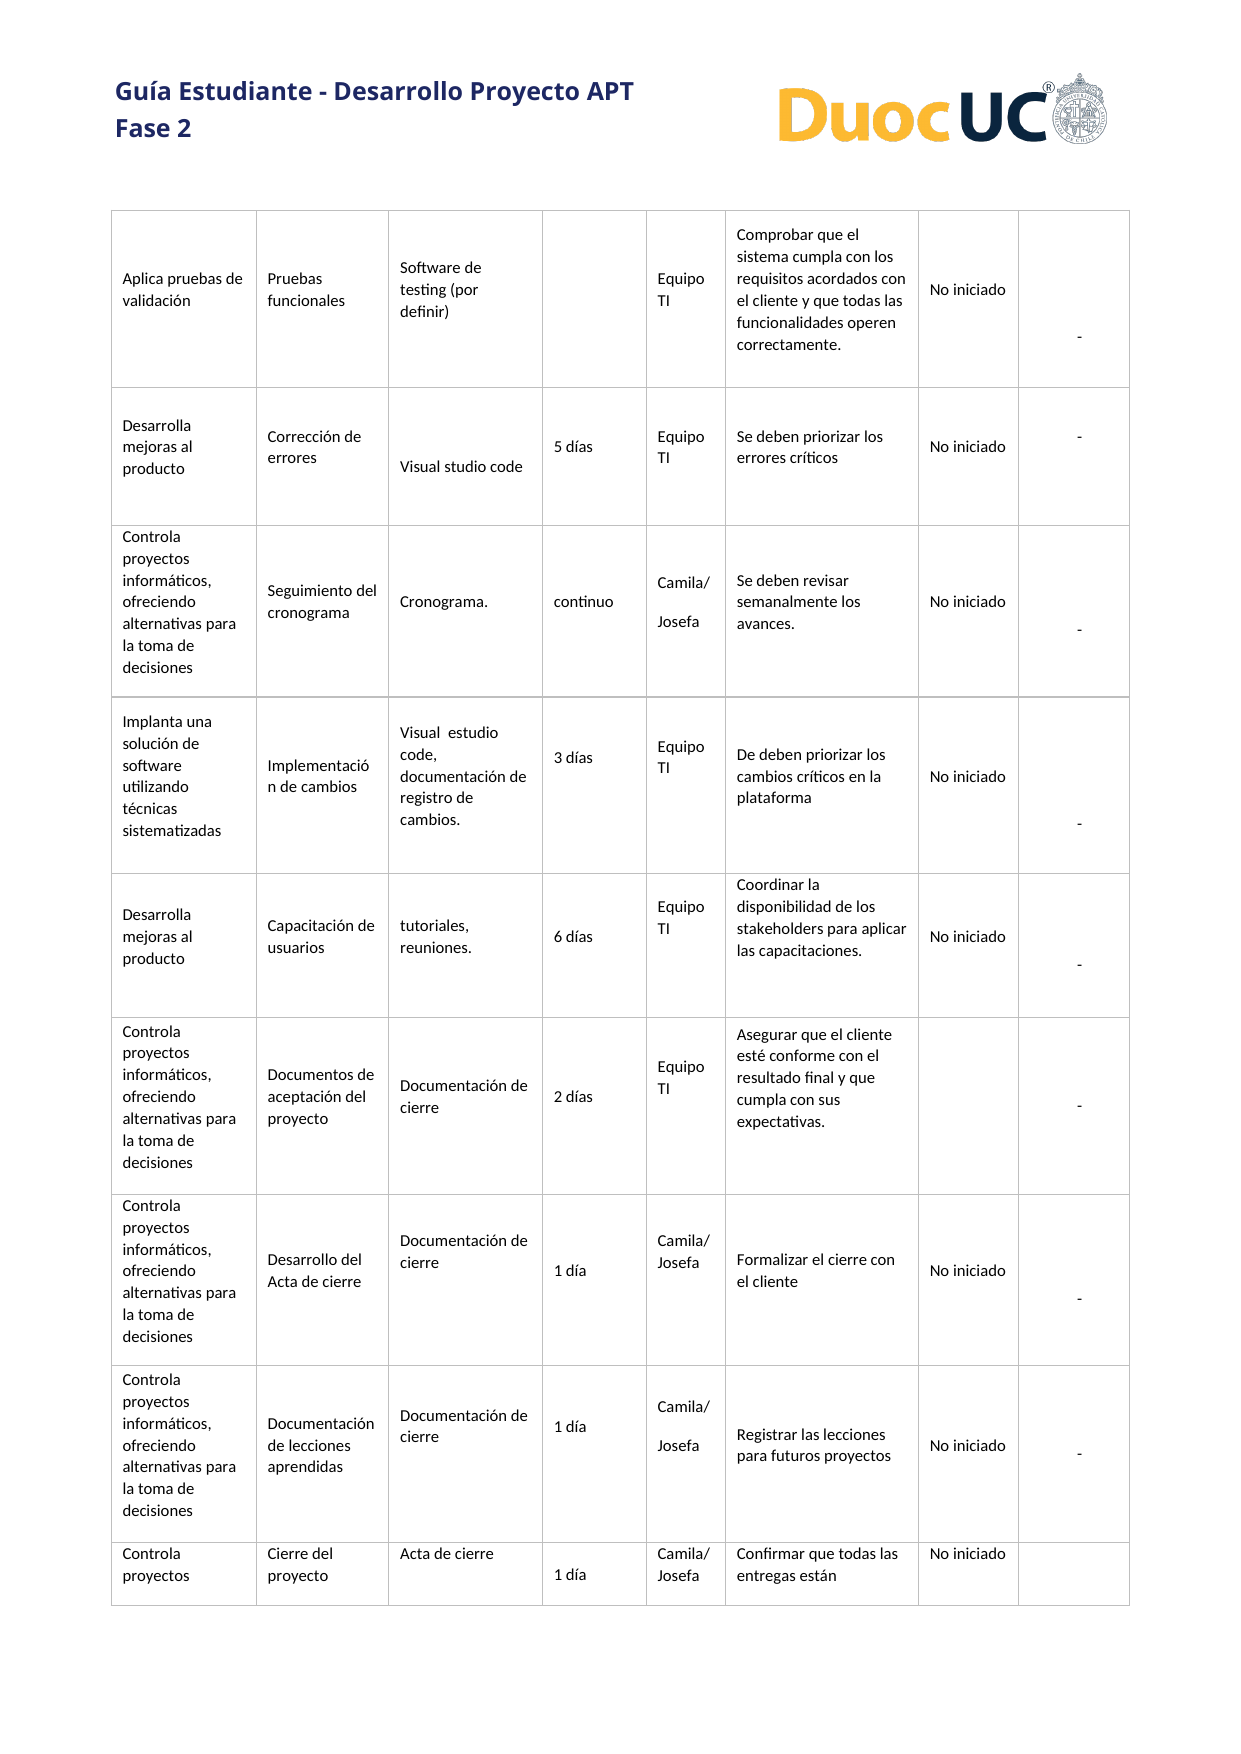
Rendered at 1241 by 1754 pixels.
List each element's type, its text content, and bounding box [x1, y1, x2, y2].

table_cell 6 días [543, 874, 646, 1017]
table_cell No iniciado [919, 874, 1018, 1017]
table_cell Software de testing (por definir) [389, 211, 542, 387]
table_cell Camila/Josefa [647, 1195, 725, 1365]
table_cell 1 día [543, 1366, 646, 1542]
table_cell - [1019, 1195, 1129, 1365]
table_cell Implementación de cambios [257, 698, 388, 873]
table_cell Comprobar que el sistema cumpla con los requisitos acordados con el cliente y que todas las funcionalidades operen correctamente. [726, 211, 918, 387]
table_cell Cronograma. [389, 526, 542, 696]
table_cell Controla proyectos informáticos, ofreciendo alternativas para la toma de decisiones [112, 1195, 256, 1365]
table_cell continuo [543, 526, 646, 696]
table_cell Equipo TI [647, 1018, 725, 1194]
table_cell Coordinar la disponibilidad de los stakeholders para aplicar las capacitaciones. [726, 874, 918, 1017]
table_cell 1 día [543, 1543, 646, 1605]
table_cell Equipo TI [647, 874, 725, 1017]
table_cell Desarrolla mejoras al producto [112, 388, 256, 525]
table_cell - [1019, 526, 1129, 696]
table_cell Camila/ Josefa [647, 1366, 725, 1542]
table_cell No iniciado [919, 211, 1018, 387]
table_cell - [1019, 874, 1129, 1017]
table_cell Documentación de cierre [389, 1195, 542, 1365]
table_cell Visual estudio code, documentación de registro de cambios. [389, 698, 542, 873]
table_cell Equipo TI [647, 388, 725, 525]
table_cell De deben priorizar los cambios críticos en la plataforma [726, 698, 918, 873]
table_cell No iniciado [919, 1543, 1018, 1605]
table_cell Confirmar que todas las entregas están completas [726, 1543, 918, 1605]
table_cell Visual studio code [389, 388, 542, 525]
table_cell Aplica pruebas de validación [112, 211, 256, 387]
table_cell Camila/ Josefa [647, 526, 725, 696]
table_cell No iniciado [919, 526, 1018, 696]
table_cell - [1019, 388, 1129, 525]
table_cell Controla proyectos informáticos, ofreciendo alternativas para la toma de Decisiones [112, 1543, 256, 1605]
picture [779, 73, 1107, 144]
table_cell Cierre del proyecto [257, 1543, 388, 1605]
table_cell Documentación de cierre [389, 1018, 542, 1194]
table_cell Camila/Josefa [647, 1543, 725, 1605]
table_cell [919, 1018, 1018, 1194]
table_cell Se deben priorizar los errores críticos [726, 388, 918, 525]
table_cell tutoriales, reuniones. [389, 874, 542, 1017]
table_cell Formalizar el cierre con el cliente [726, 1195, 918, 1365]
table_cell Registrar las lecciones para futuros proyectos [726, 1366, 918, 1542]
table_cell 1 día [543, 1195, 646, 1365]
table_cell - [1019, 211, 1129, 387]
table_cell Documentación de cierre [389, 1366, 542, 1542]
table_cell Seguimiento del cronograma [257, 526, 388, 696]
table_cell Acta de cierre [389, 1543, 542, 1605]
table_cell Controla proyectos informáticos, ofreciendo alternativas para la toma de decisiones [112, 1366, 256, 1542]
table_cell No iniciado [919, 1195, 1018, 1365]
table_cell Documentos de aceptación del proyecto [257, 1018, 388, 1194]
table_cell [543, 211, 646, 387]
table_cell Controla proyectos informáticos, ofreciendo alternativas para la toma de decisiones [112, 1018, 256, 1194]
table_cell No iniciado [919, 698, 1018, 873]
table_cell - [1019, 1366, 1129, 1542]
table_cell 3 días [543, 698, 646, 873]
table_cell Se deben revisar semanalmente los avances. [726, 526, 918, 696]
table_cell 5 días [543, 388, 646, 525]
table_cell Controla proyectos informáticos, ofreciendo alternativas para la toma de decisiones [112, 526, 256, 696]
table_cell Implanta una solución de software utilizando técnicas sistematizadas [112, 698, 256, 873]
table_cell Desarrollo del Acta de cierre [257, 1195, 388, 1365]
table_cell 2 días [543, 1018, 646, 1194]
table_cell Capacitación de usuarios [257, 874, 388, 1017]
table_cell No iniciado [919, 388, 1018, 525]
table_cell - [1019, 1018, 1129, 1194]
table_cell Corrección de errores [257, 388, 388, 525]
table_cell No iniciado [919, 1366, 1018, 1542]
table_cell - [1019, 698, 1129, 873]
table_cell Asegurar que el cliente esté conforme con el resultado final y que cumpla con sus expectativas. [726, 1018, 918, 1194]
table_cell Desarrolla mejoras al producto [112, 874, 256, 1017]
table_cell Pruebas funcionales [257, 211, 388, 387]
table_cell Equipo TI [647, 698, 725, 873]
table_cell - [1019, 1543, 1129, 1605]
table_cell Documentación de lecciones aprendidas [257, 1366, 388, 1542]
table_cell Equipo TI [647, 211, 725, 387]
